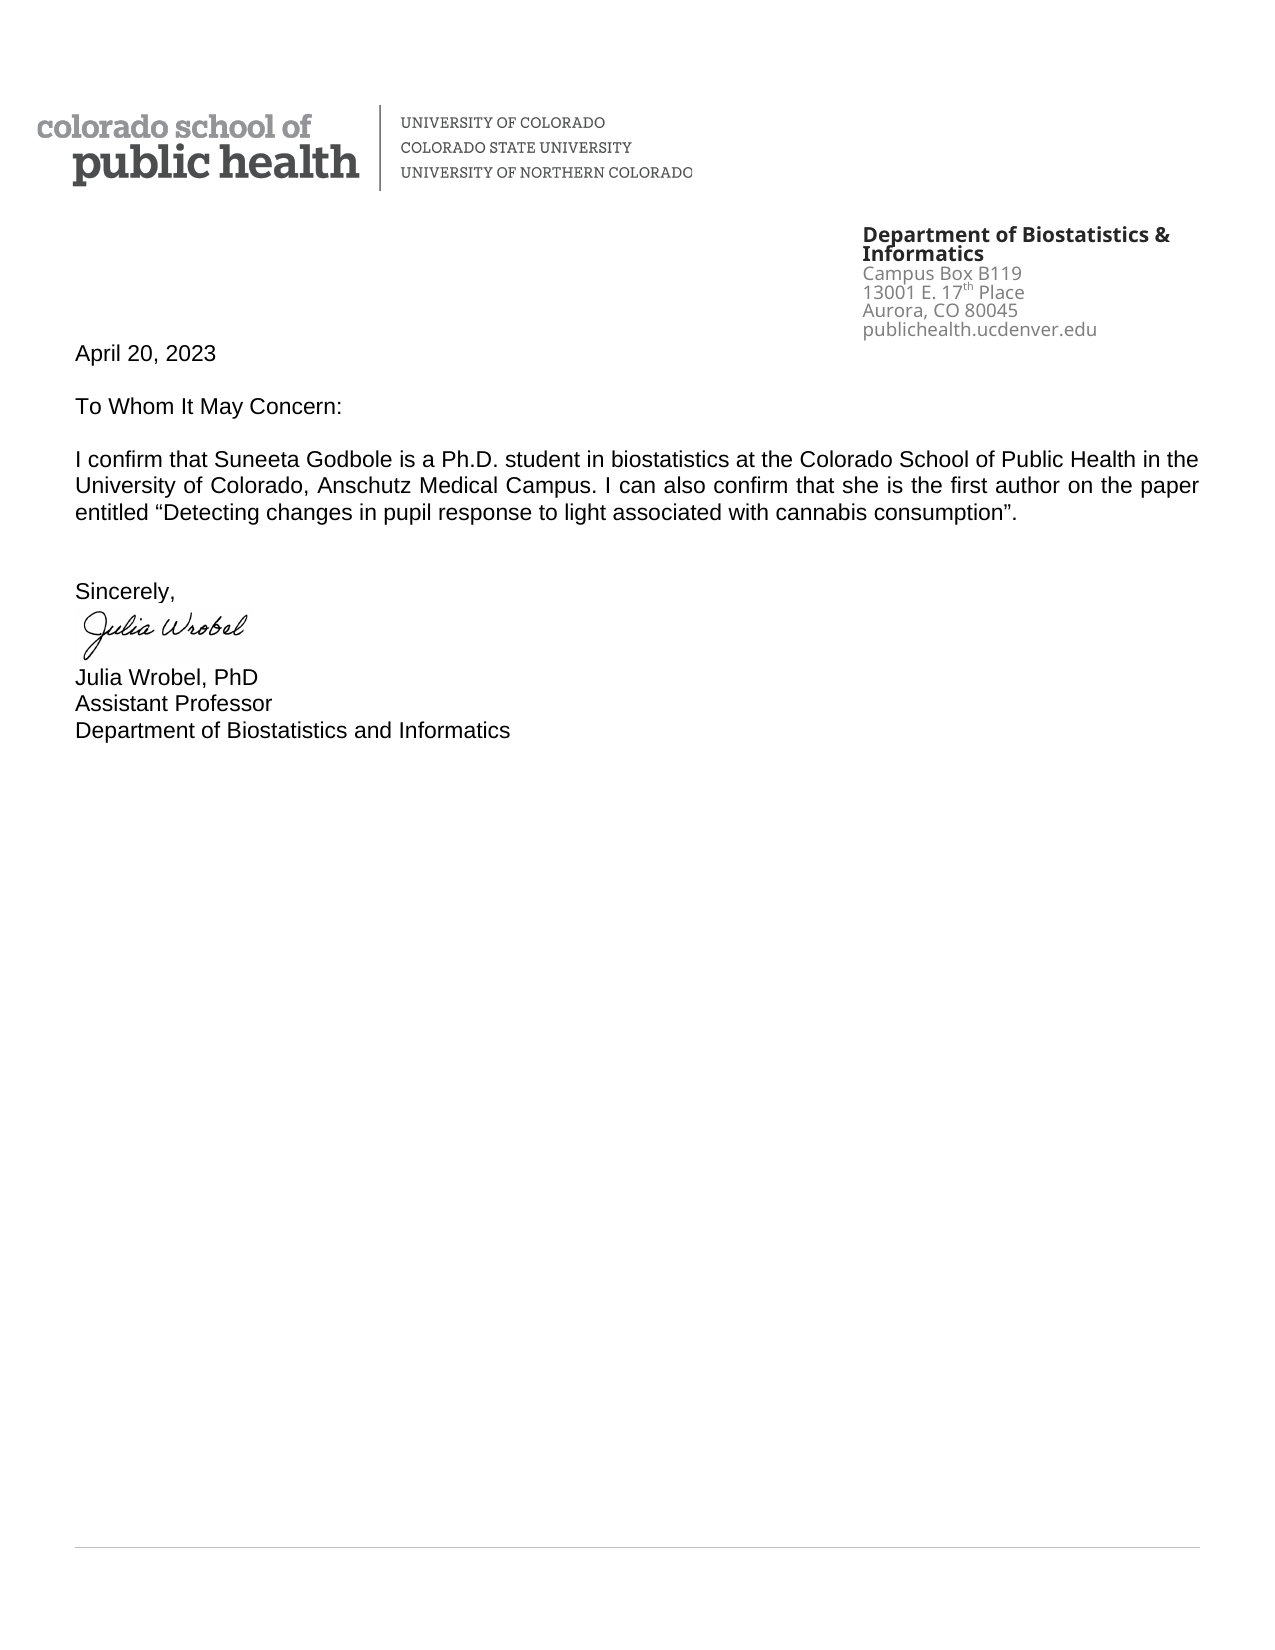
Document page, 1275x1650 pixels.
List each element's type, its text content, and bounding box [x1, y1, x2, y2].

picture [37, 105, 693, 191]
picture [75, 603, 254, 664]
text I confirm that Suneeta Godbole is a Ph.D. student in biostatistics at the Colorado School of Public Health in the University of Colorado, Anschutz Medical Campus. I can also confirm that she is the first author on the paper entitled “Detecting changes in pupil response to light associated with cannabis consumption”. [75, 446, 1200, 525]
text Assistant Professor [75, 690, 1200, 717]
text Aurora, CO 80045 [862, 303, 1275, 322]
text Sincerely, [75, 578, 1200, 604]
text To Whom It May Concern: [75, 393, 1200, 419]
text April 20, 2023 [75, 340, 1200, 367]
text Department of Biostatistics and Informatics [75, 717, 1200, 743]
text 13001 E. 17th Place [862, 284, 1275, 303]
text Department of Biostatistics & Informatics [862, 228, 1275, 265]
text Julia Wrobel, PhD [75, 664, 1200, 690]
text Campus Box B119 [862, 265, 1275, 284]
text publichealth.ucdenver.edu [862, 322, 1275, 340]
